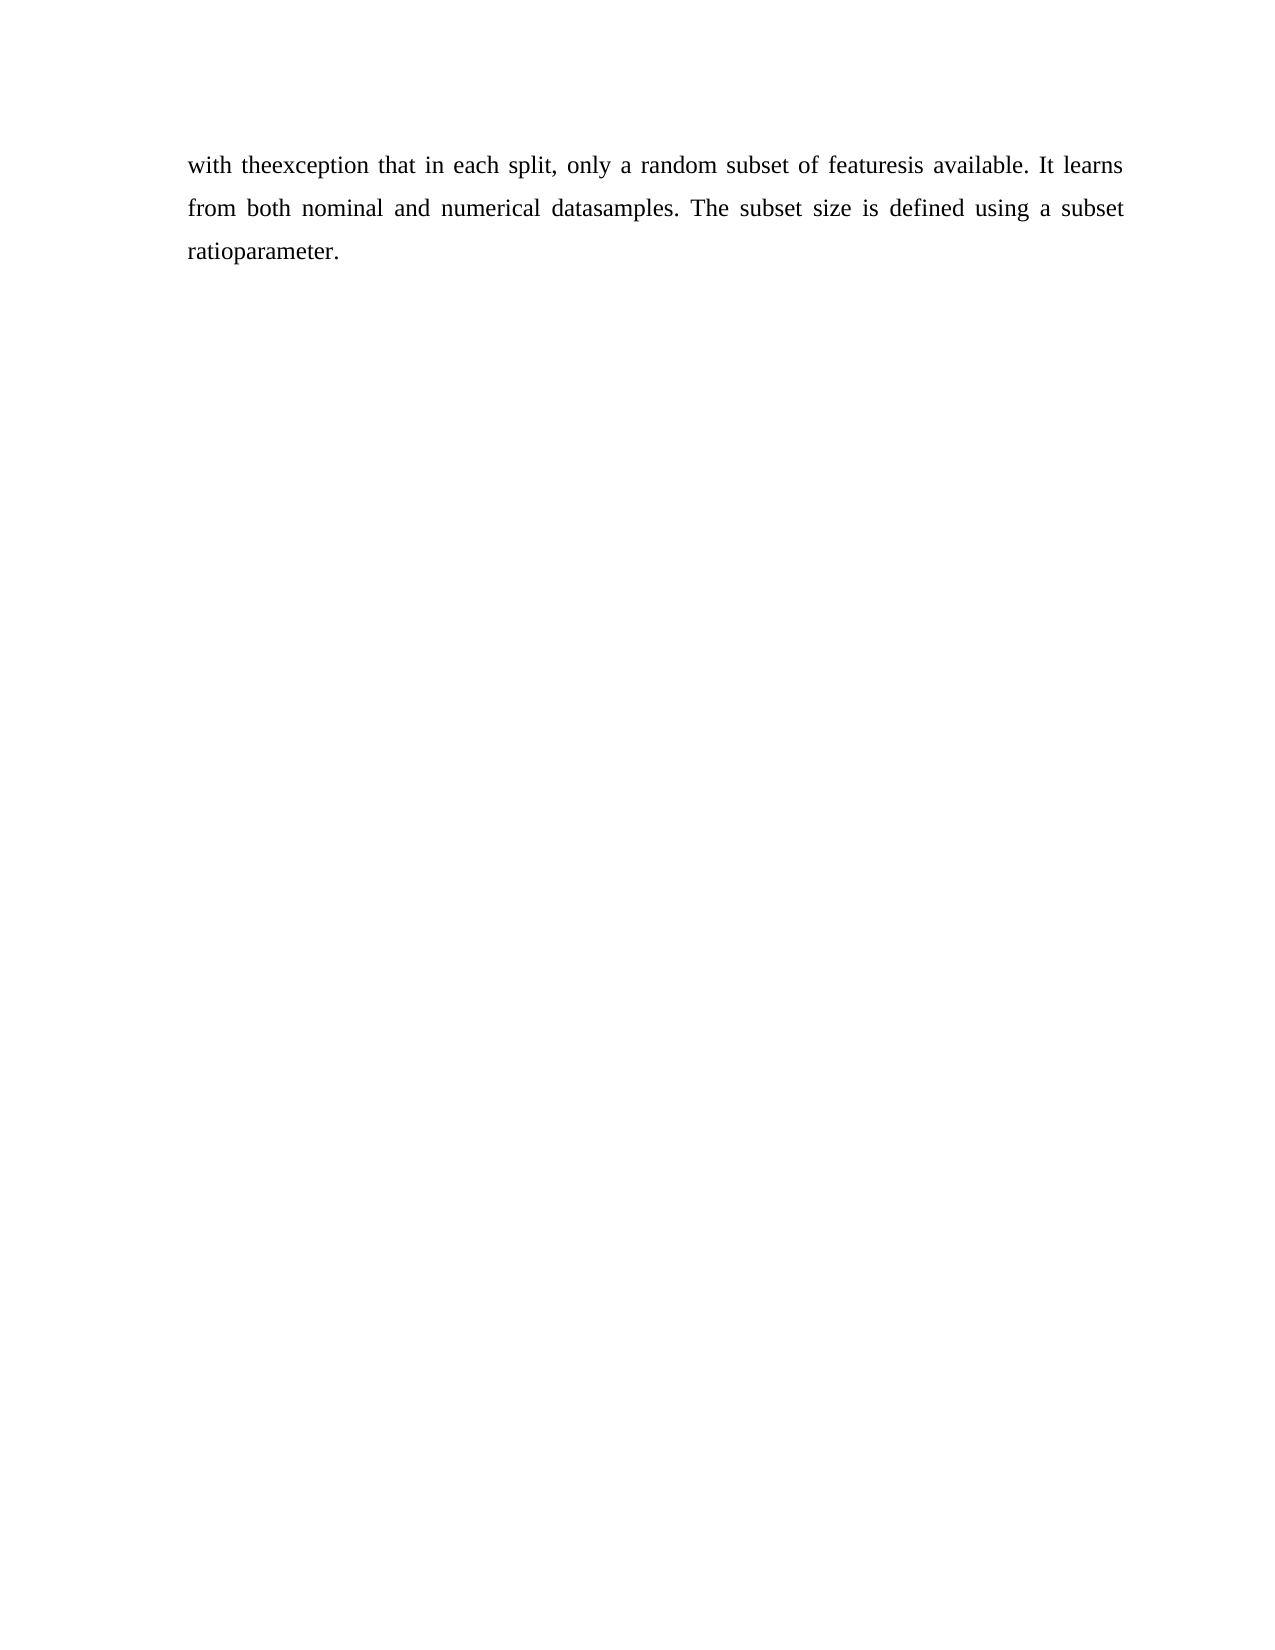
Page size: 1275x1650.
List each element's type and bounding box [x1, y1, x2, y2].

text [187, 150, 1125, 265]
